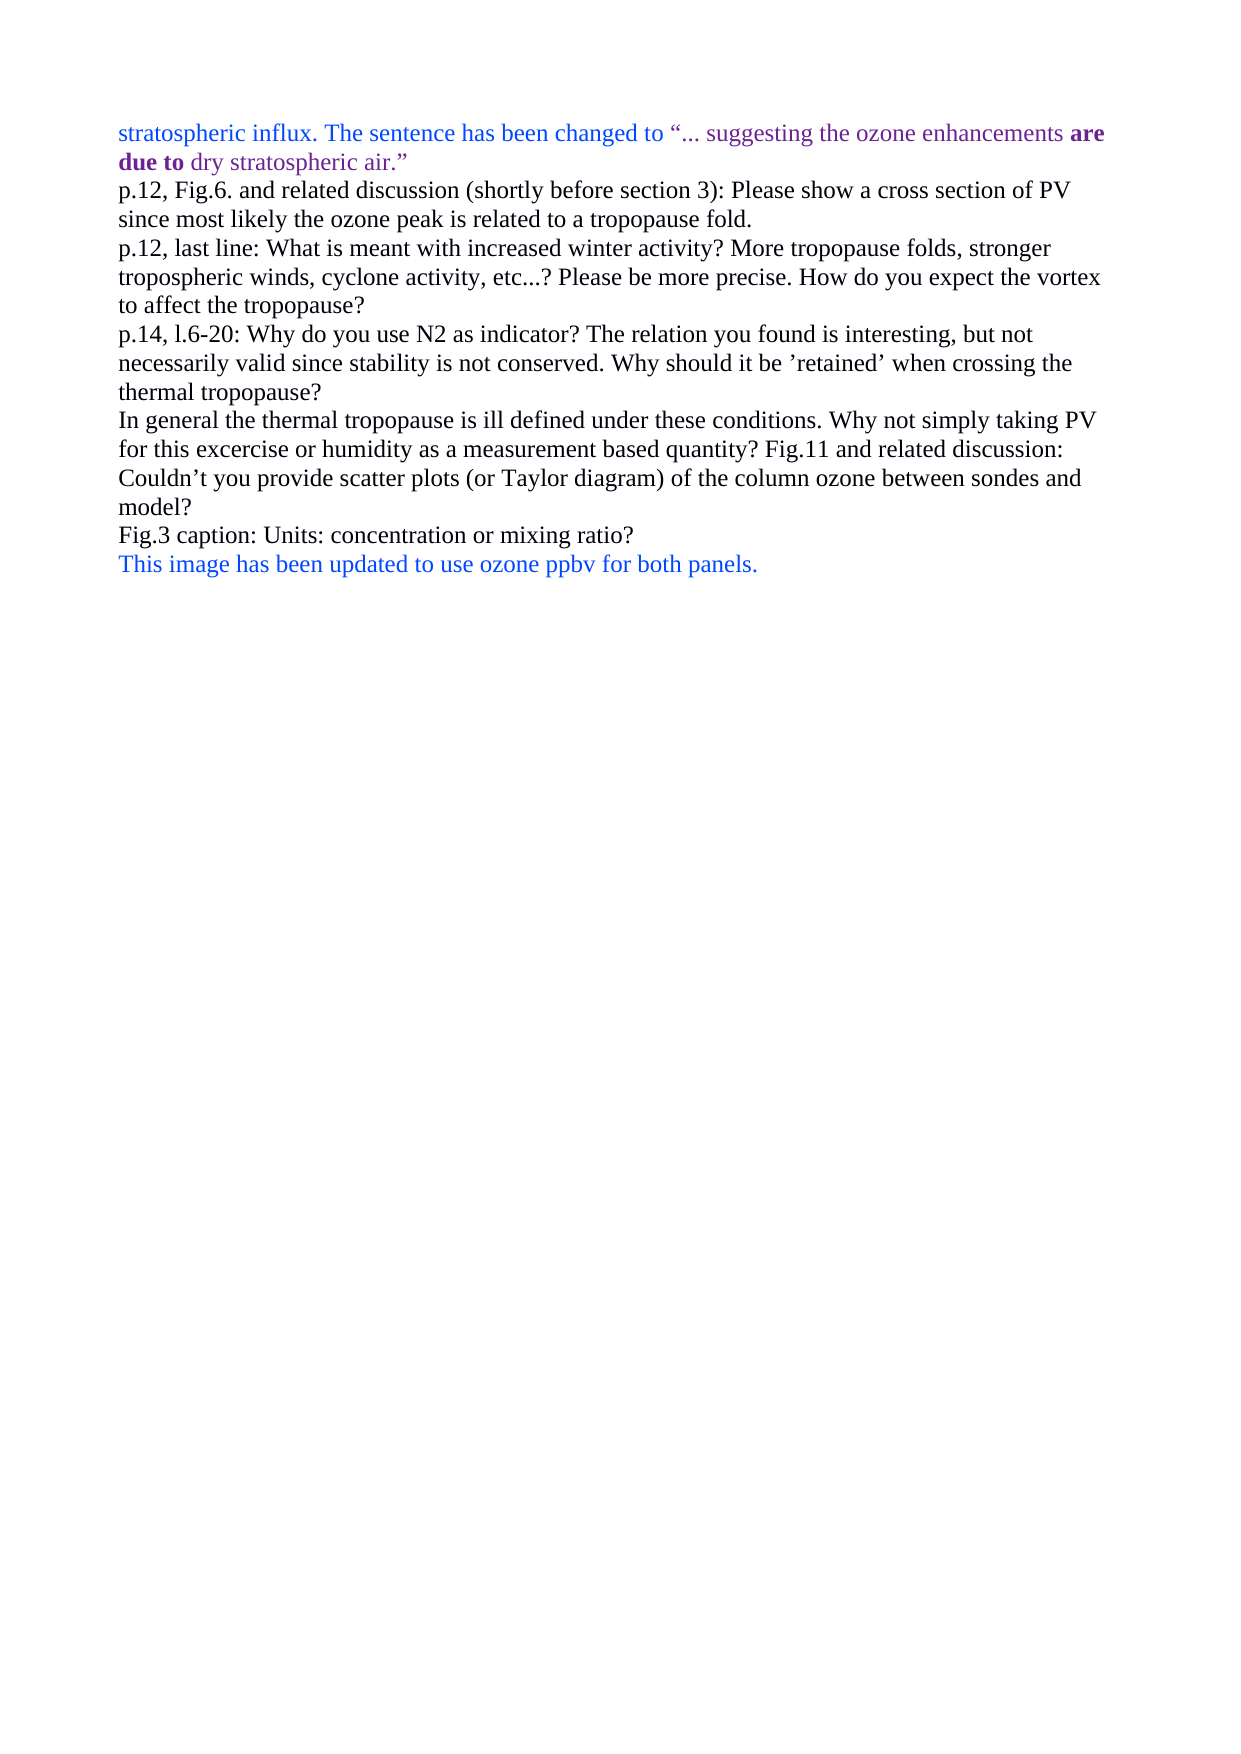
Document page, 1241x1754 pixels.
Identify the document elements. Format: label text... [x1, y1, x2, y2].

text This image has been updated to use ozone ppbv for both panels. [118, 549, 1122, 578]
text p.14, l.6-20: Why do you use N2 as indicator? The relation you found is interesting, but not necessarily valid since stability is not conserved. Why should it be ’retained’ when crossing the thermal tropopause? [118, 319, 1122, 406]
text p.12, last line: What is meant with increased winter activity? More tropopause folds, stronger tropospheric winds, cyclone activity, etc...? Please be more precise. How do you expect the vortex to affect the tropopause? [118, 233, 1122, 319]
text In general the thermal tropopause is ill defined under these conditions. Why not simply taking PV for this excercise or humidity as a measurement based quantity? Fig.11 and related discussion: Couldn’t you provide scatter plots (or Taylor diagram) of the column ozone between sondes and model? [118, 406, 1122, 521]
text p.12, Fig.6. and related discussion (shortly before section 3): Please show a cross section of PV since most likely the ozone peak is related to a tropopause fold. [118, 176, 1122, 233]
text Fig.3 caption: Units: concentration or mixing ratio? [118, 521, 1122, 549]
